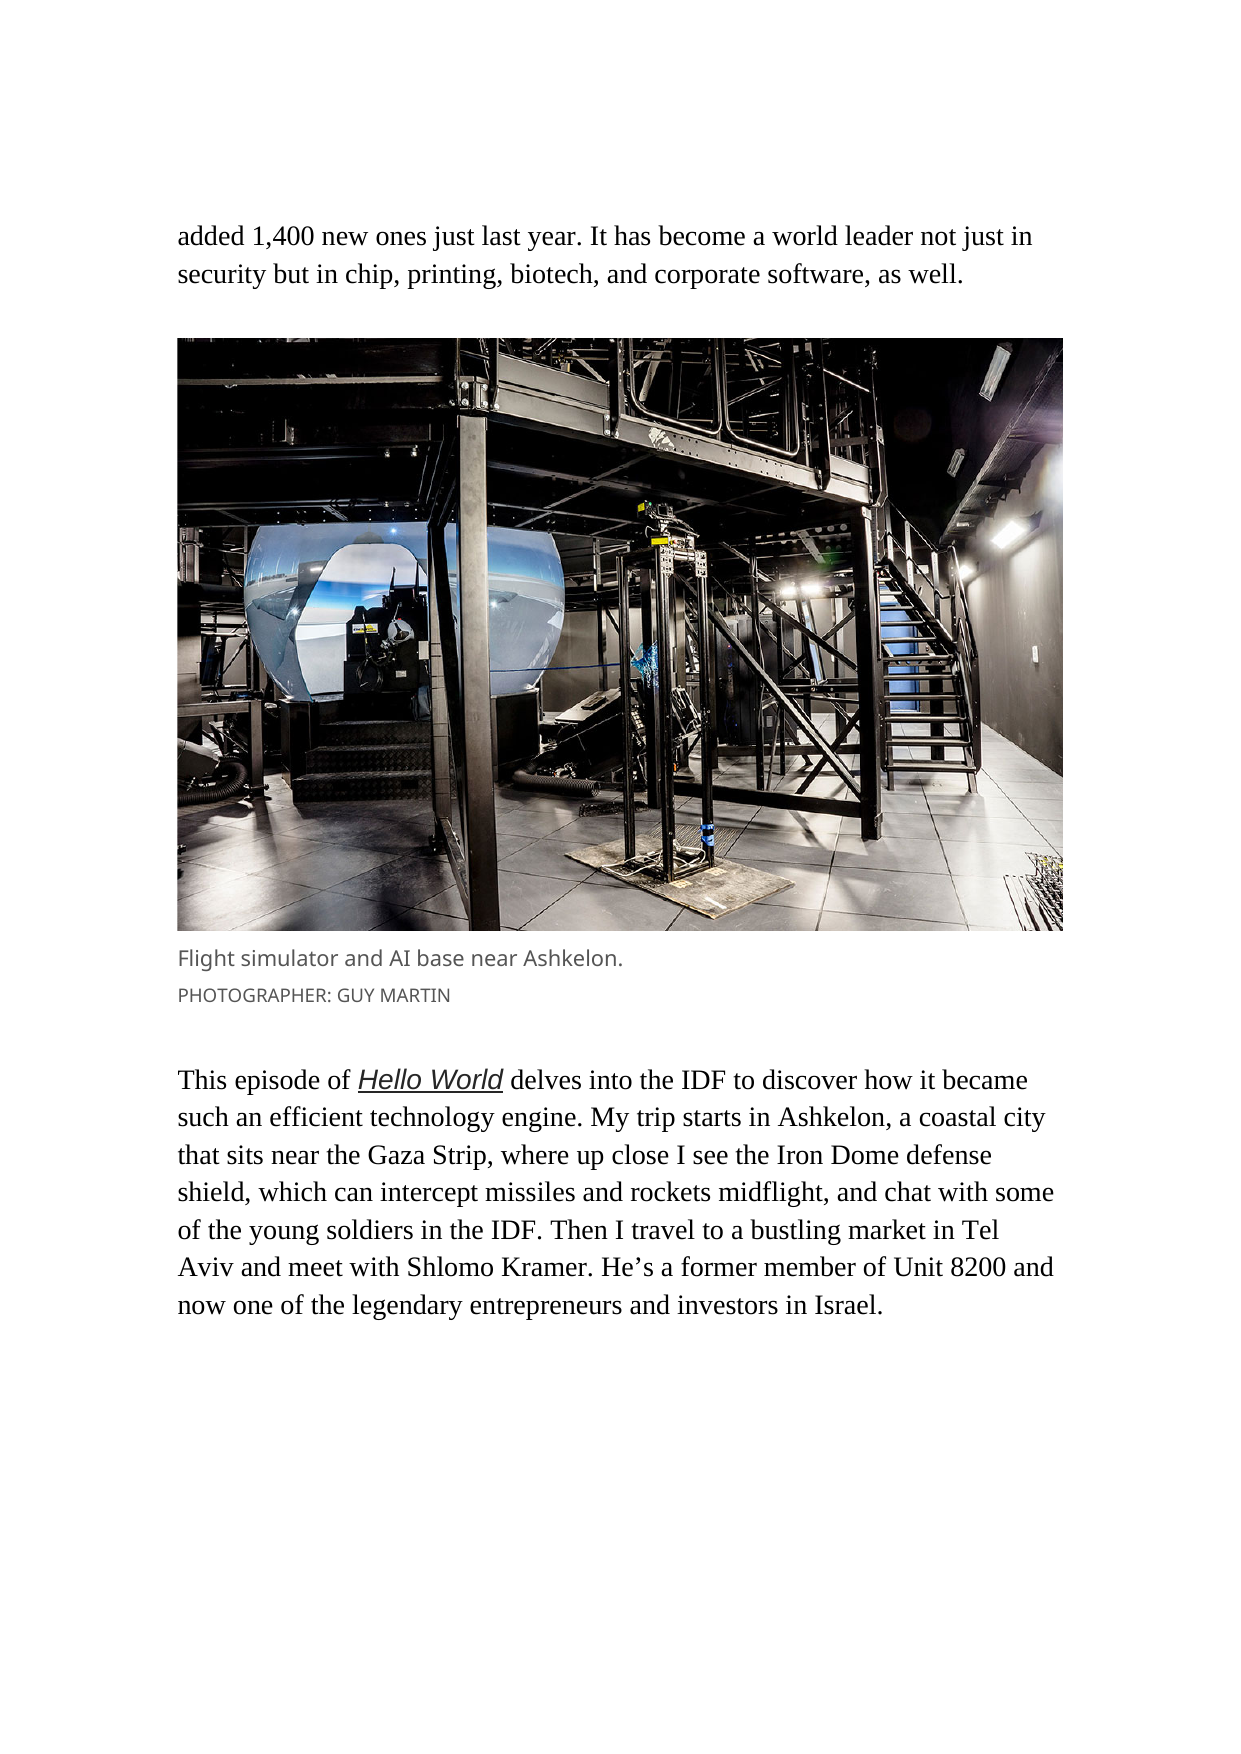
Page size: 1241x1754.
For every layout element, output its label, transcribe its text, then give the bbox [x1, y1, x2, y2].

text This episode of Hello World delves into the IDF to discover how it became such an efficient technology engine. My trip starts in Ashkelon, a coastal city that sits near the Gaza Strip, where up close I see the Iron Dome defense shield, which can intercept missiles and rockets midflight, and chat with some of the young soldiers in the IDF. Then I travel to a bustling market in Tel Aviv and meet with Shlomo Kramer. He’s a former member of Unit 8200 and now one of the legendary entrepreneurs and investors in Israel. [177, 1061, 1063, 1323]
picture [177, 338, 1063, 931]
text Flight simulator and AI base near Ashkelon. [177, 939, 1063, 976]
text PHOTOGRAPHER: GUY MARTIN [177, 976, 1063, 1014]
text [177, 217, 1063, 292]
